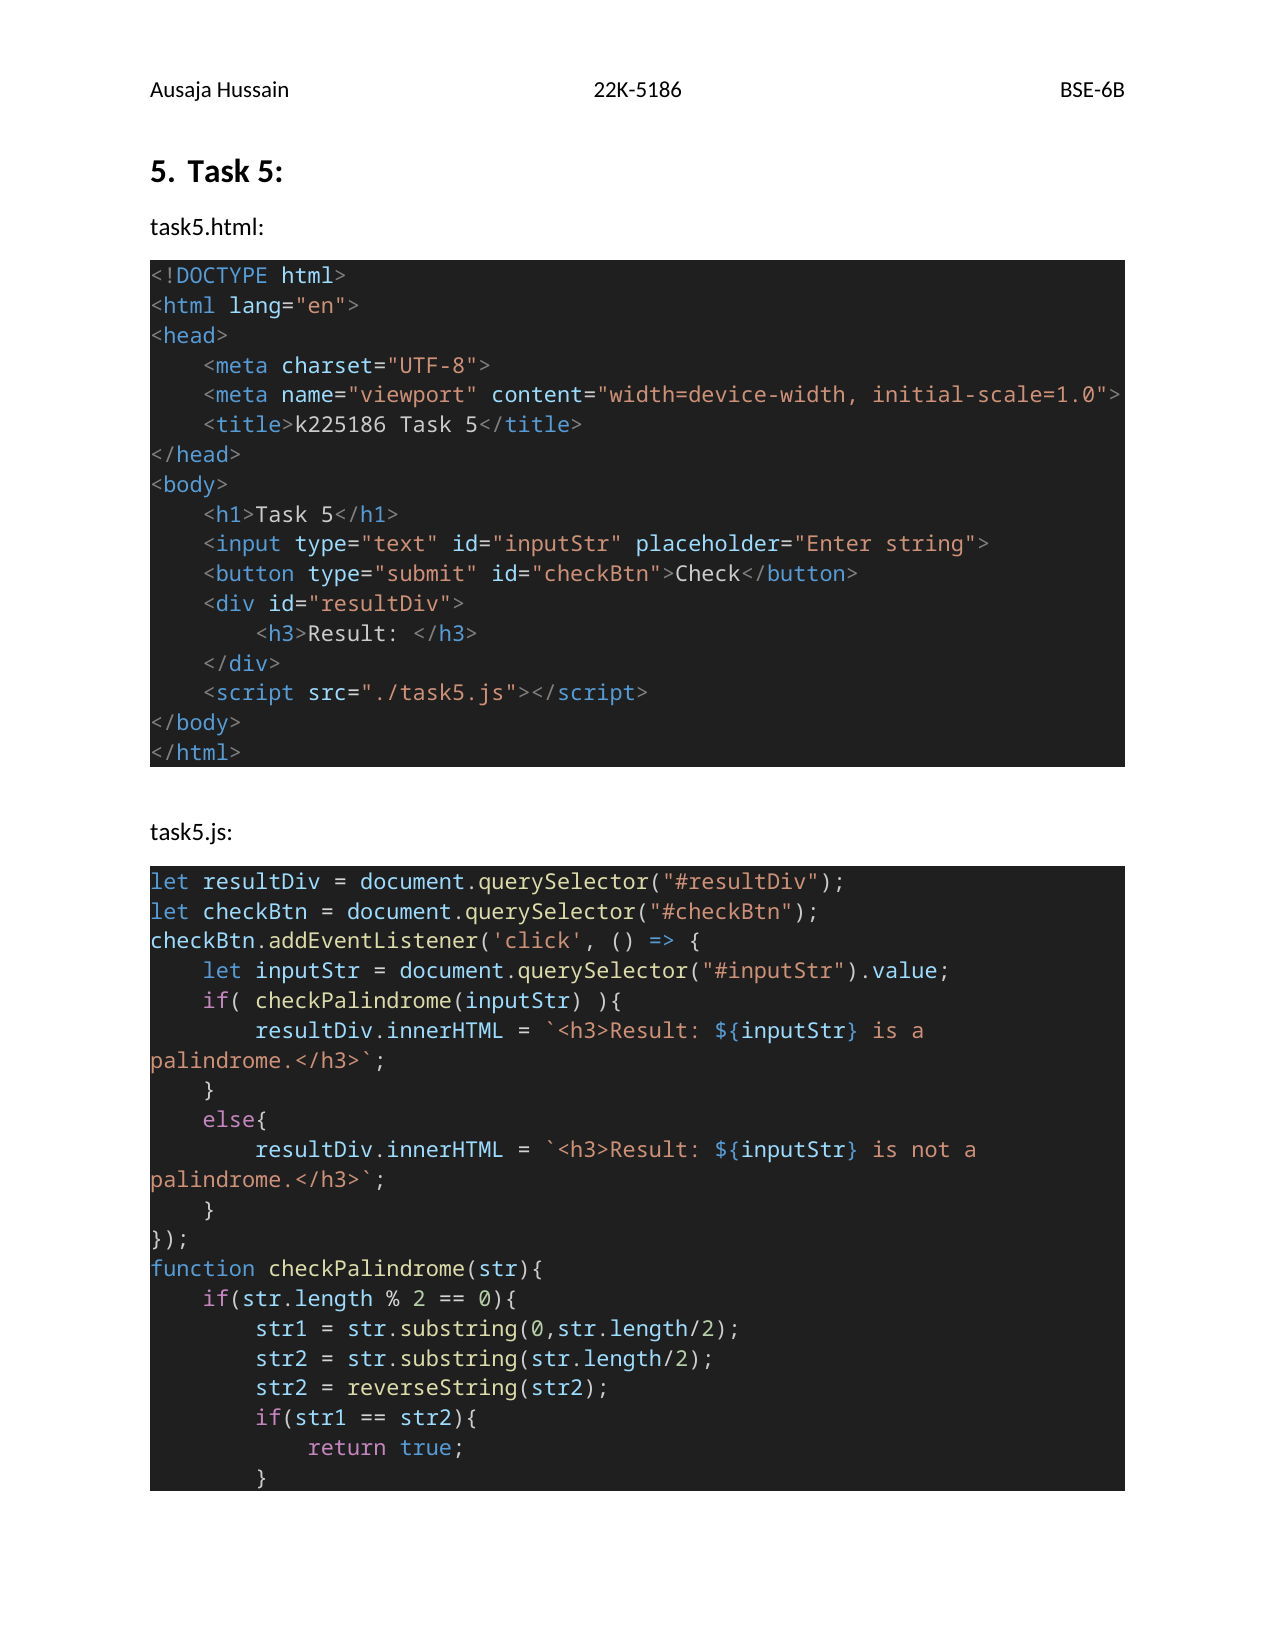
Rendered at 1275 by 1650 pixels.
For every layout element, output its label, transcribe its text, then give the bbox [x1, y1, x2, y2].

text if(str1 == str2){ [150, 1402, 1125, 1432]
text task5.js: [150, 816, 1125, 847]
text <button type="submit" id="checkBtn">Check</button> [150, 558, 1125, 588]
text checkBtn.addEventListener('click', () => { [150, 925, 1125, 955]
text } [150, 1462, 1125, 1491]
text function checkPalindrome(str){ [150, 1253, 1125, 1283]
list Task 5: [150, 150, 1125, 191]
text <input type="text" id="inputStr" placeholder="Enter string"> [150, 528, 1125, 558]
text str2 = reverseString(str2); [150, 1372, 1125, 1402]
text <body> [150, 469, 1125, 498]
text <script src="./task5.js"></script> [150, 677, 1125, 707]
text if(str.length % 2 == 0){ [150, 1283, 1125, 1313]
text </div> [150, 647, 1125, 677]
text let checkBtn = document.querySelector("#checkBtn"); [150, 896, 1125, 925]
text } [150, 1074, 1125, 1104]
text <h1>Task 5</h1> [150, 498, 1125, 528]
text return true; [150, 1432, 1125, 1462]
text if( checkPalindrome(inputStr) ){ [150, 985, 1125, 1015]
text resultDiv.innerHTML = `<h3>Result: ${inputStr} is not a palindrome.</h3>`; [150, 1134, 1125, 1193]
text </html> [150, 737, 1125, 767]
text task5.html: [150, 211, 1125, 241]
text <html lang="en"> [150, 290, 1125, 320]
text </head> [150, 439, 1125, 469]
text str2 = str.substring(str.length/2); [150, 1342, 1125, 1372]
text <h3>Result: </h3> [150, 618, 1125, 647]
text </body> [150, 707, 1125, 737]
text <!DOCTYPE html> [150, 260, 1125, 290]
text }); [150, 1223, 1125, 1253]
text <title>k225186 Task 5</title> [150, 409, 1125, 439]
text <head> [150, 320, 1125, 349]
text let resultDiv = document.querySelector("#resultDiv"); [150, 866, 1125, 896]
text str1 = str.substring(0,str.length/2); [150, 1313, 1125, 1342]
text <div id="resultDiv"> [150, 588, 1125, 618]
text <meta charset="UTF-8"> [150, 349, 1125, 379]
text else{ [150, 1104, 1125, 1134]
text <meta name="viewport" content="width=device-width, initial-scale=1.0"> [150, 379, 1125, 409]
text resultDiv.innerHTML = `<h3>Result: ${inputStr} is a palindrome.</h3>`; [150, 1015, 1125, 1074]
text } [150, 1193, 1125, 1223]
text let inputStr = document.querySelector("#inputStr").value; [150, 955, 1125, 985]
